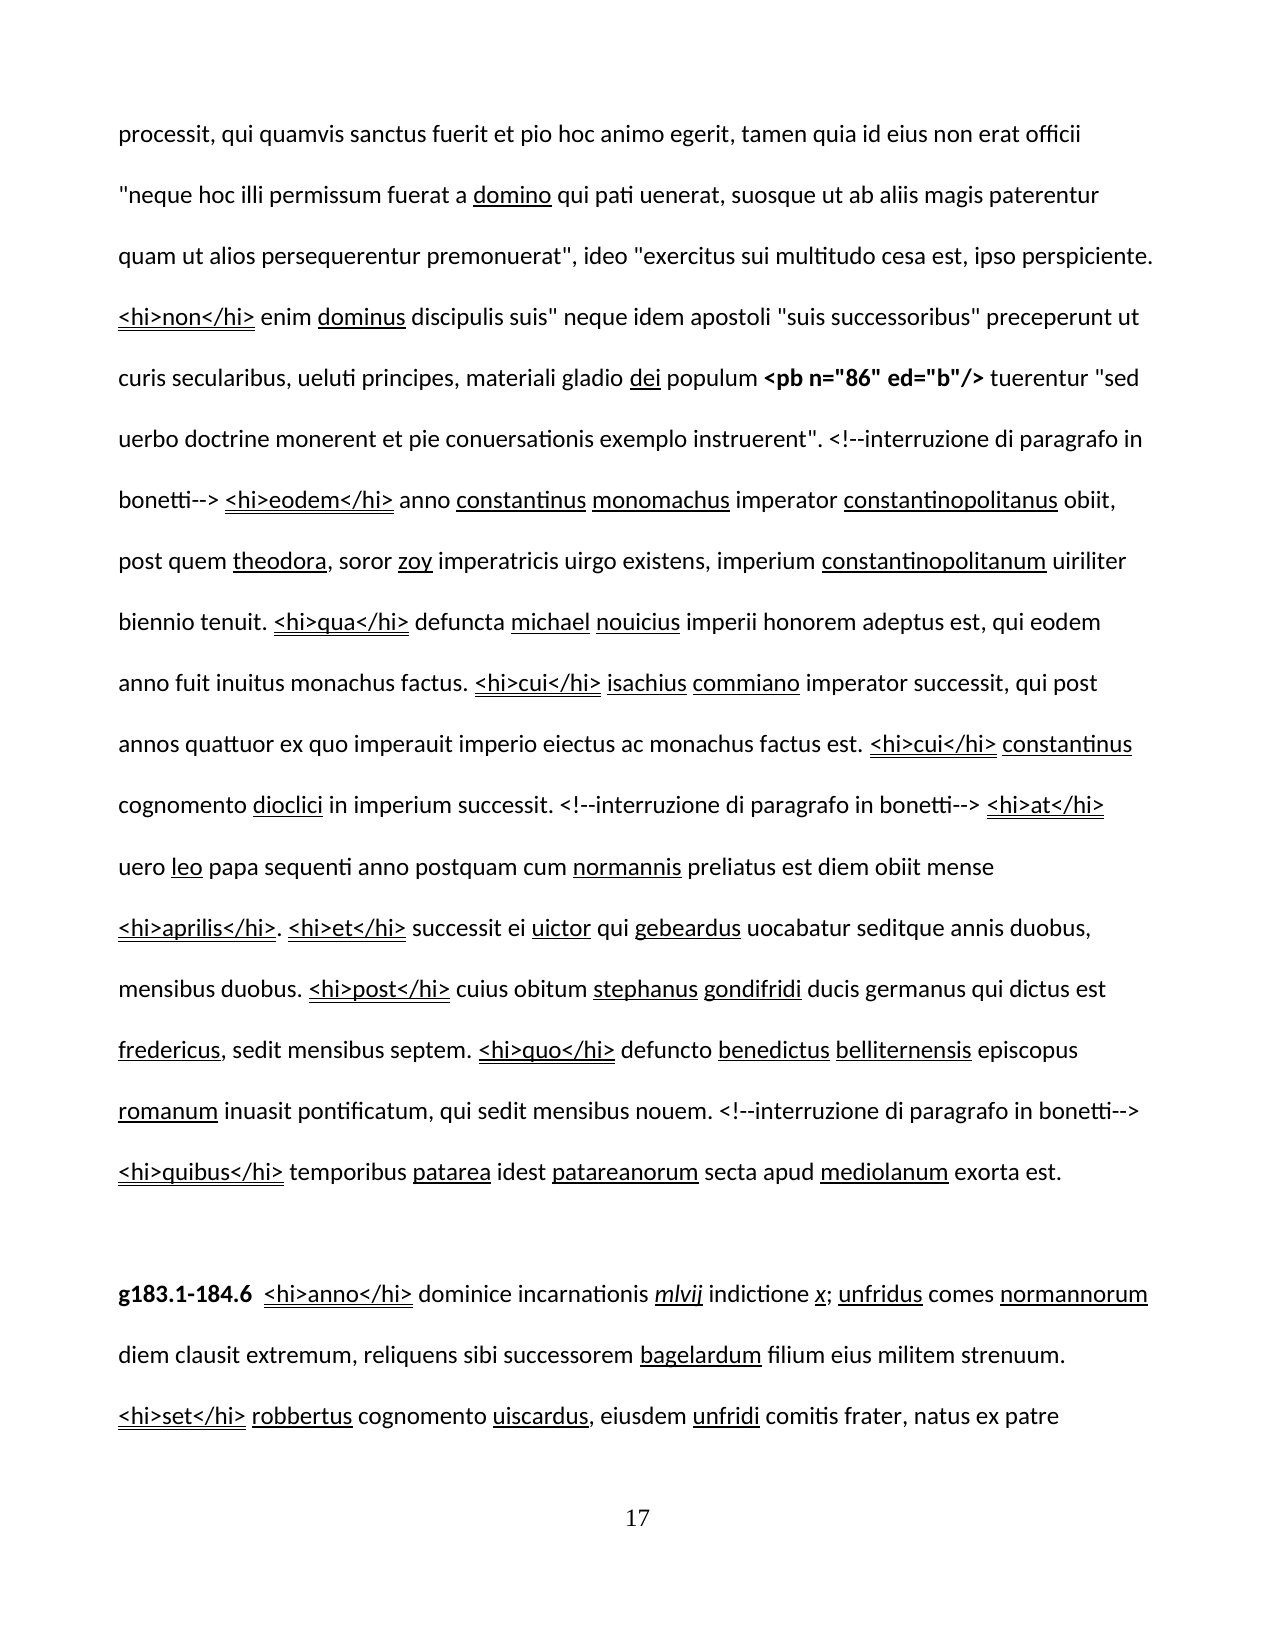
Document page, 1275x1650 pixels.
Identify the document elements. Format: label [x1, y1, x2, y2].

text [118, 118, 1157, 1186]
text [118, 1278, 1157, 1431]
